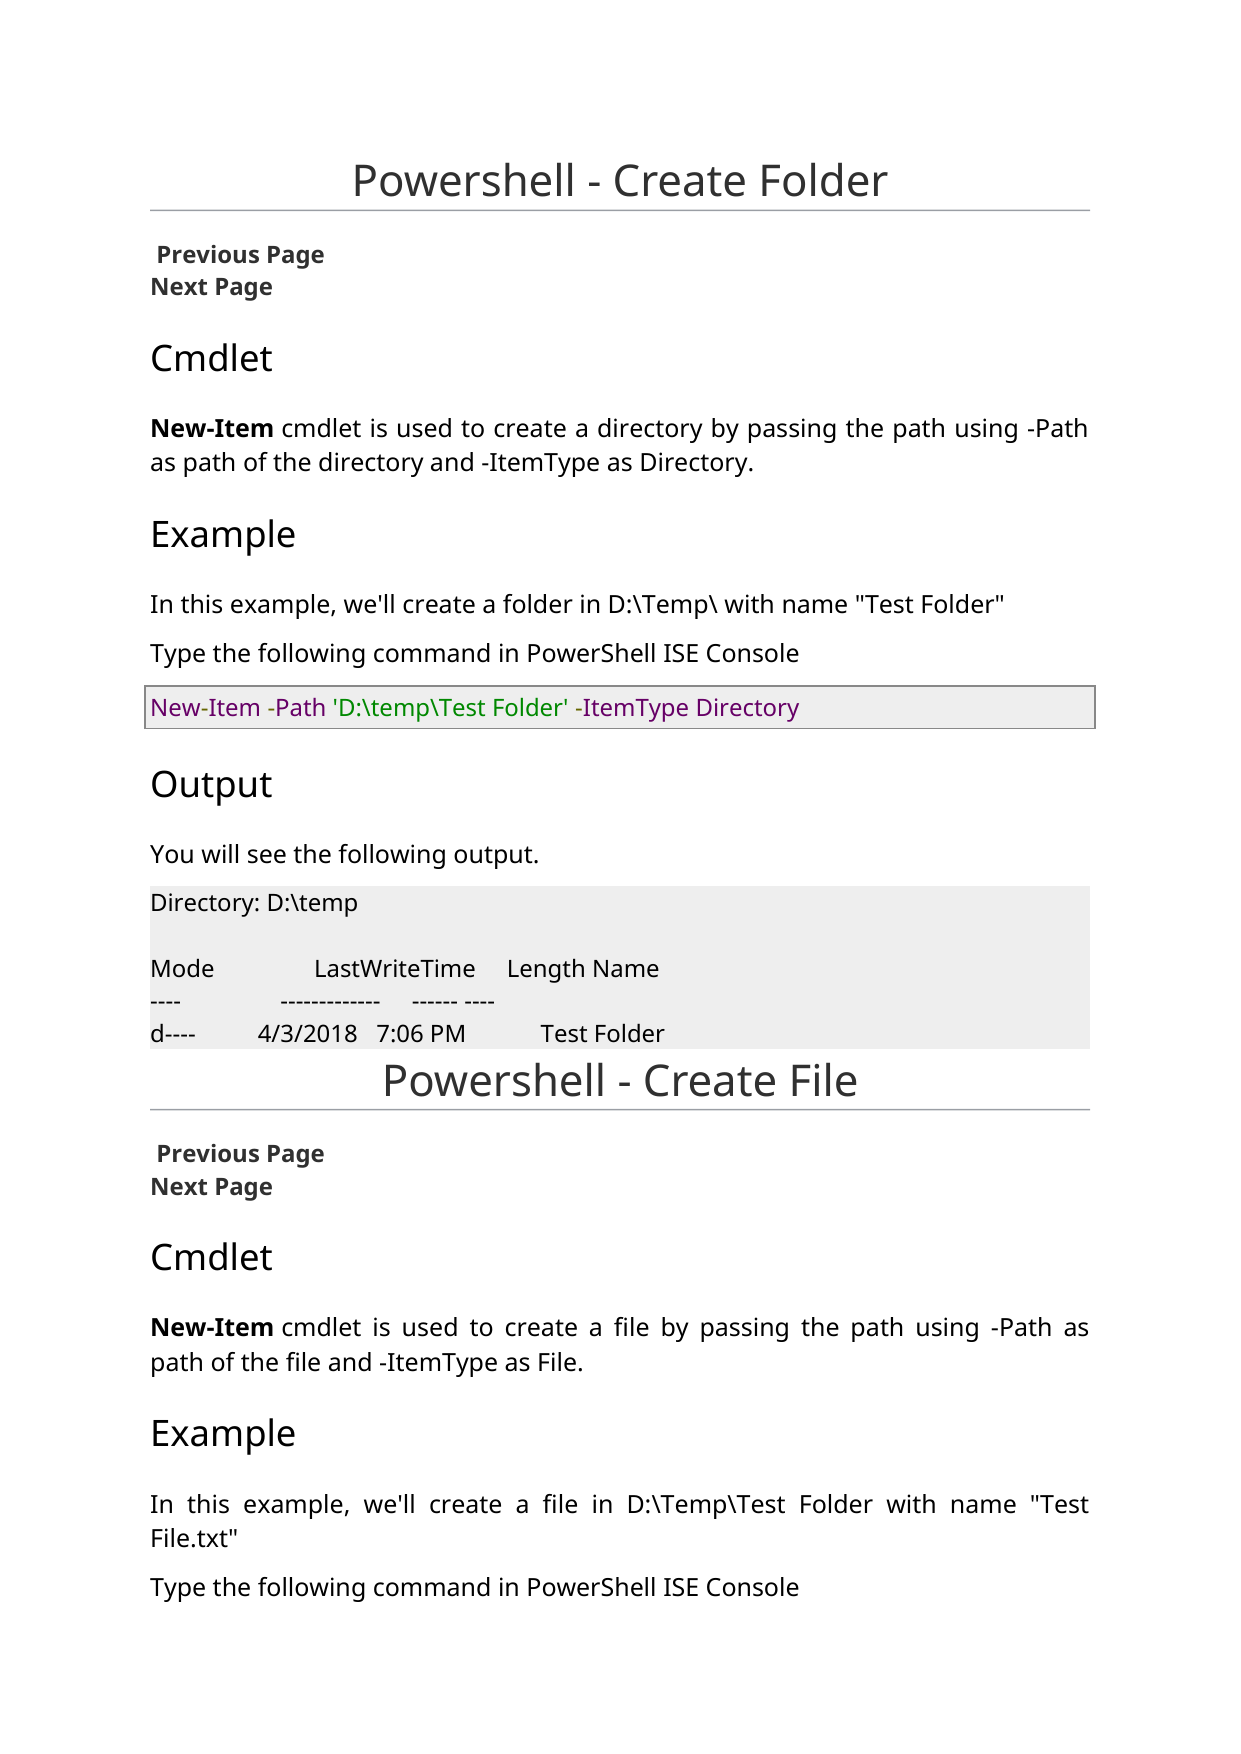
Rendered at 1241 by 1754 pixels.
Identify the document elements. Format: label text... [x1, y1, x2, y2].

text Powershell - Create File [150, 1049, 1090, 1108]
text d---- 4/3/2018 7:06 PM Test Folder [150, 1017, 1090, 1049]
text New-Item -Path 'D:\temp\Test Folder' -ItemType Directory [146, 687, 1094, 728]
text In this example, we'll create a folder in D:\Temp\ with name "Test Folder" [150, 587, 1090, 621]
text Previous Page [150, 238, 1090, 270]
text New-Item cmdlet is used to create a directory by passing the path using -Path as path of the directory and -ItemType as Directory. [150, 411, 1090, 479]
text ---- ------------- ------ ---- [150, 984, 1090, 1017]
text Next Page [150, 1169, 1090, 1202]
text Directory: D:\temp [150, 886, 1090, 919]
text Powershell - Create Folder [150, 150, 1090, 209]
text Output [150, 758, 1090, 808]
text Cmdlet [150, 1231, 1090, 1281]
text You will see the following output. [150, 837, 1090, 871]
text Mode LastWriteTime Length Name [150, 951, 1090, 984]
text Example [150, 1407, 1090, 1457]
text Previous Page [150, 1137, 1090, 1169]
text Type the following command in PowerShell ISE Console [150, 1569, 1090, 1603]
text Cmdlet [150, 332, 1090, 382]
text Example [150, 508, 1090, 558]
text Next Page [150, 270, 1090, 303]
text In this example, we'll create a file in D:\Temp\Test Folder with name "Test File.txt" [150, 1486, 1090, 1554]
text New-Item cmdlet is used to create a file by passing the path using -Path as path of the file and -ItemType as File. [150, 1310, 1090, 1378]
text Type the following command in PowerShell ISE Console [150, 636, 1090, 670]
